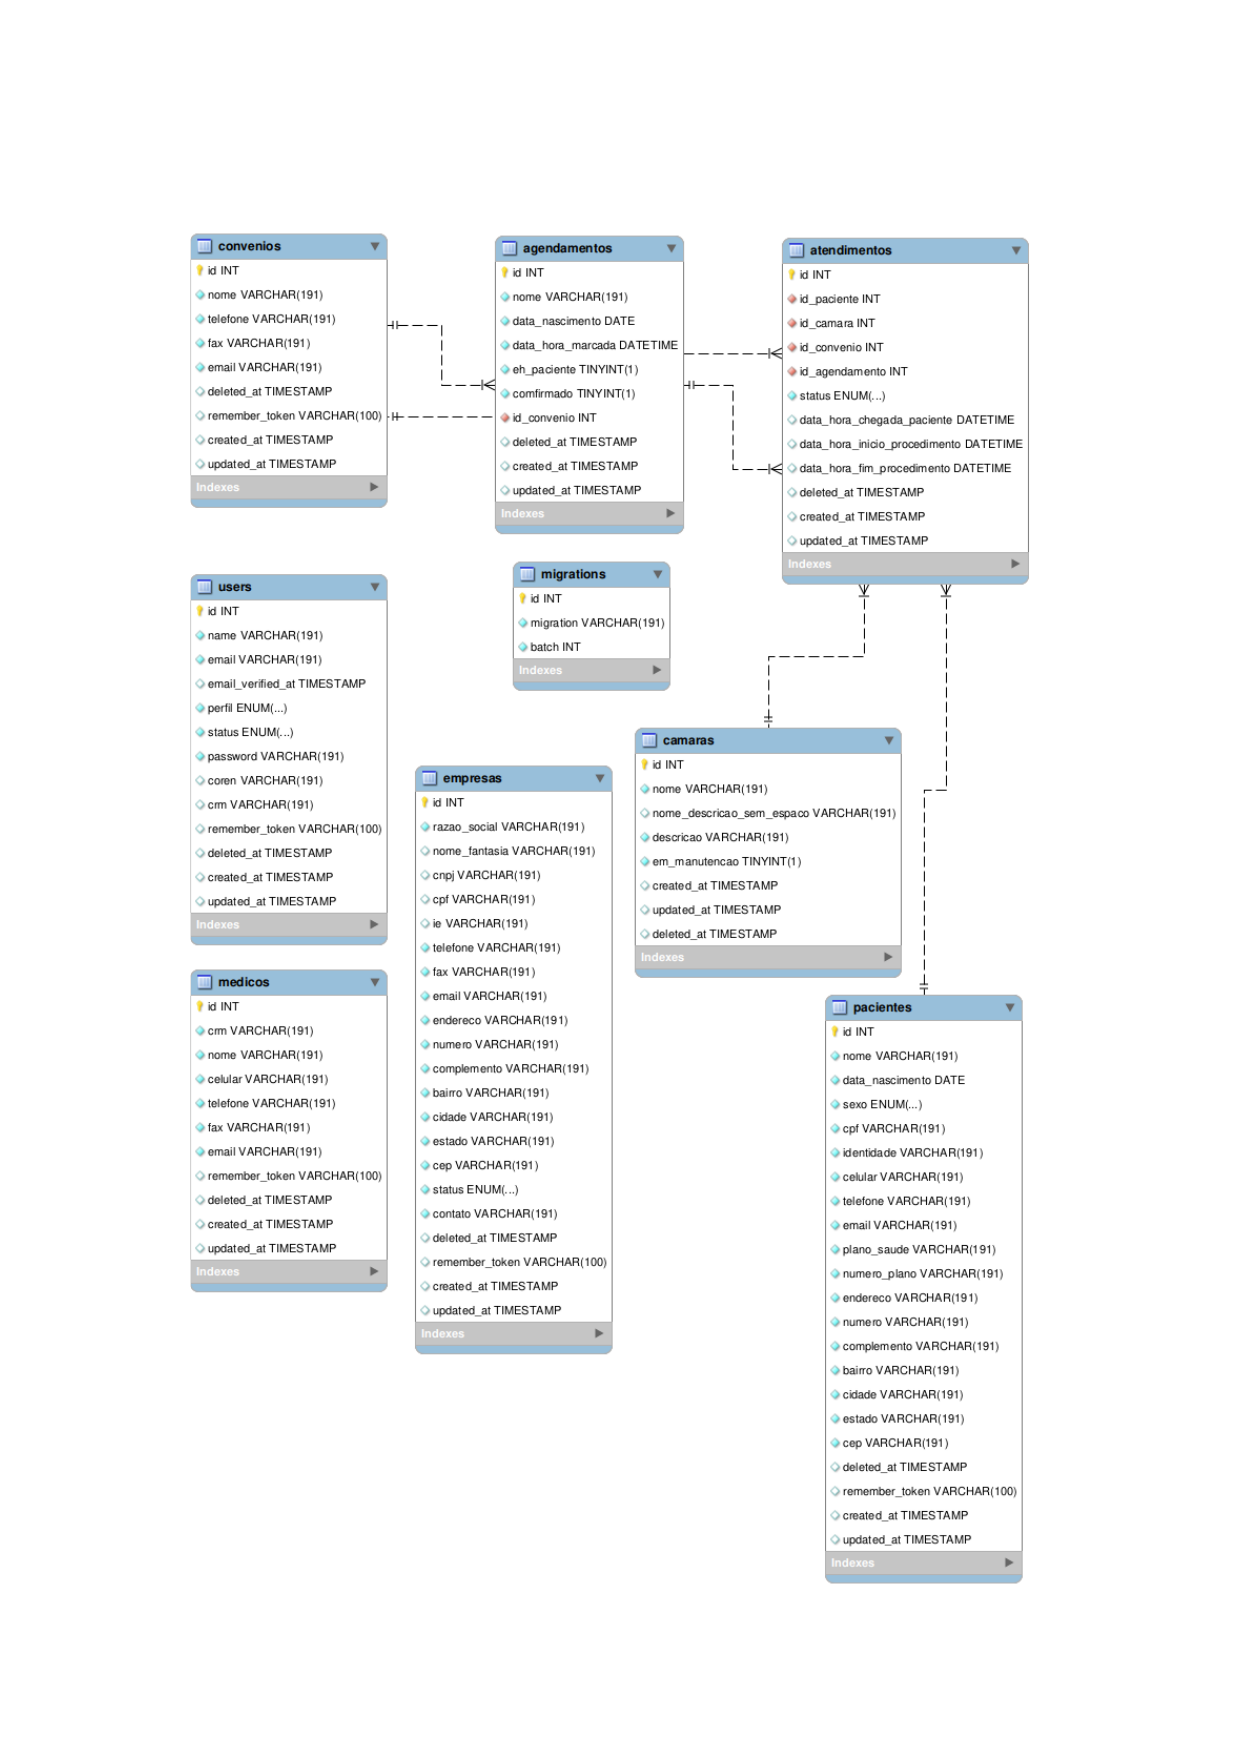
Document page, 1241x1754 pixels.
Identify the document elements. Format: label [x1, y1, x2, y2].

picture [190, 223, 1049, 1593]
